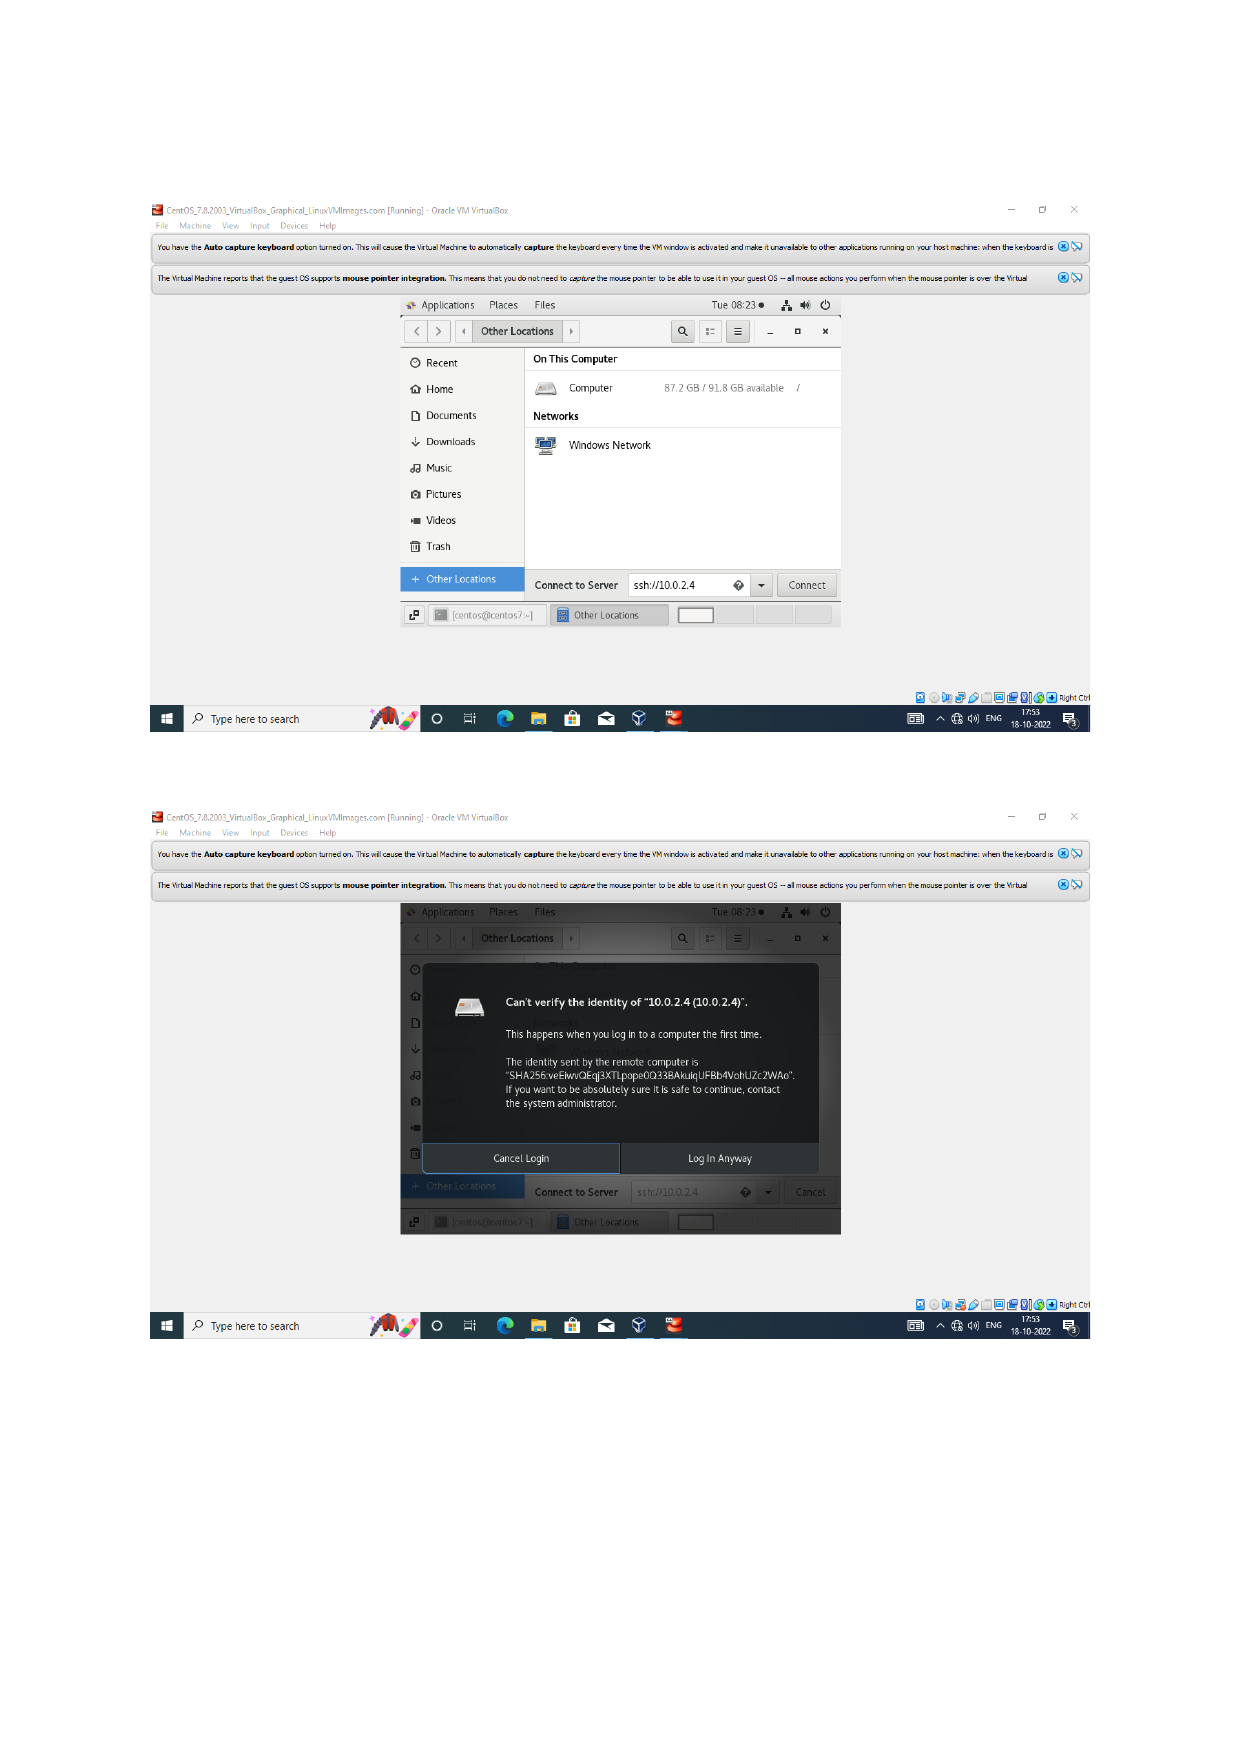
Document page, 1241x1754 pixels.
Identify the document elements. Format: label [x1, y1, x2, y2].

picture [150, 809, 1091, 1339]
picture [150, 203, 1091, 732]
